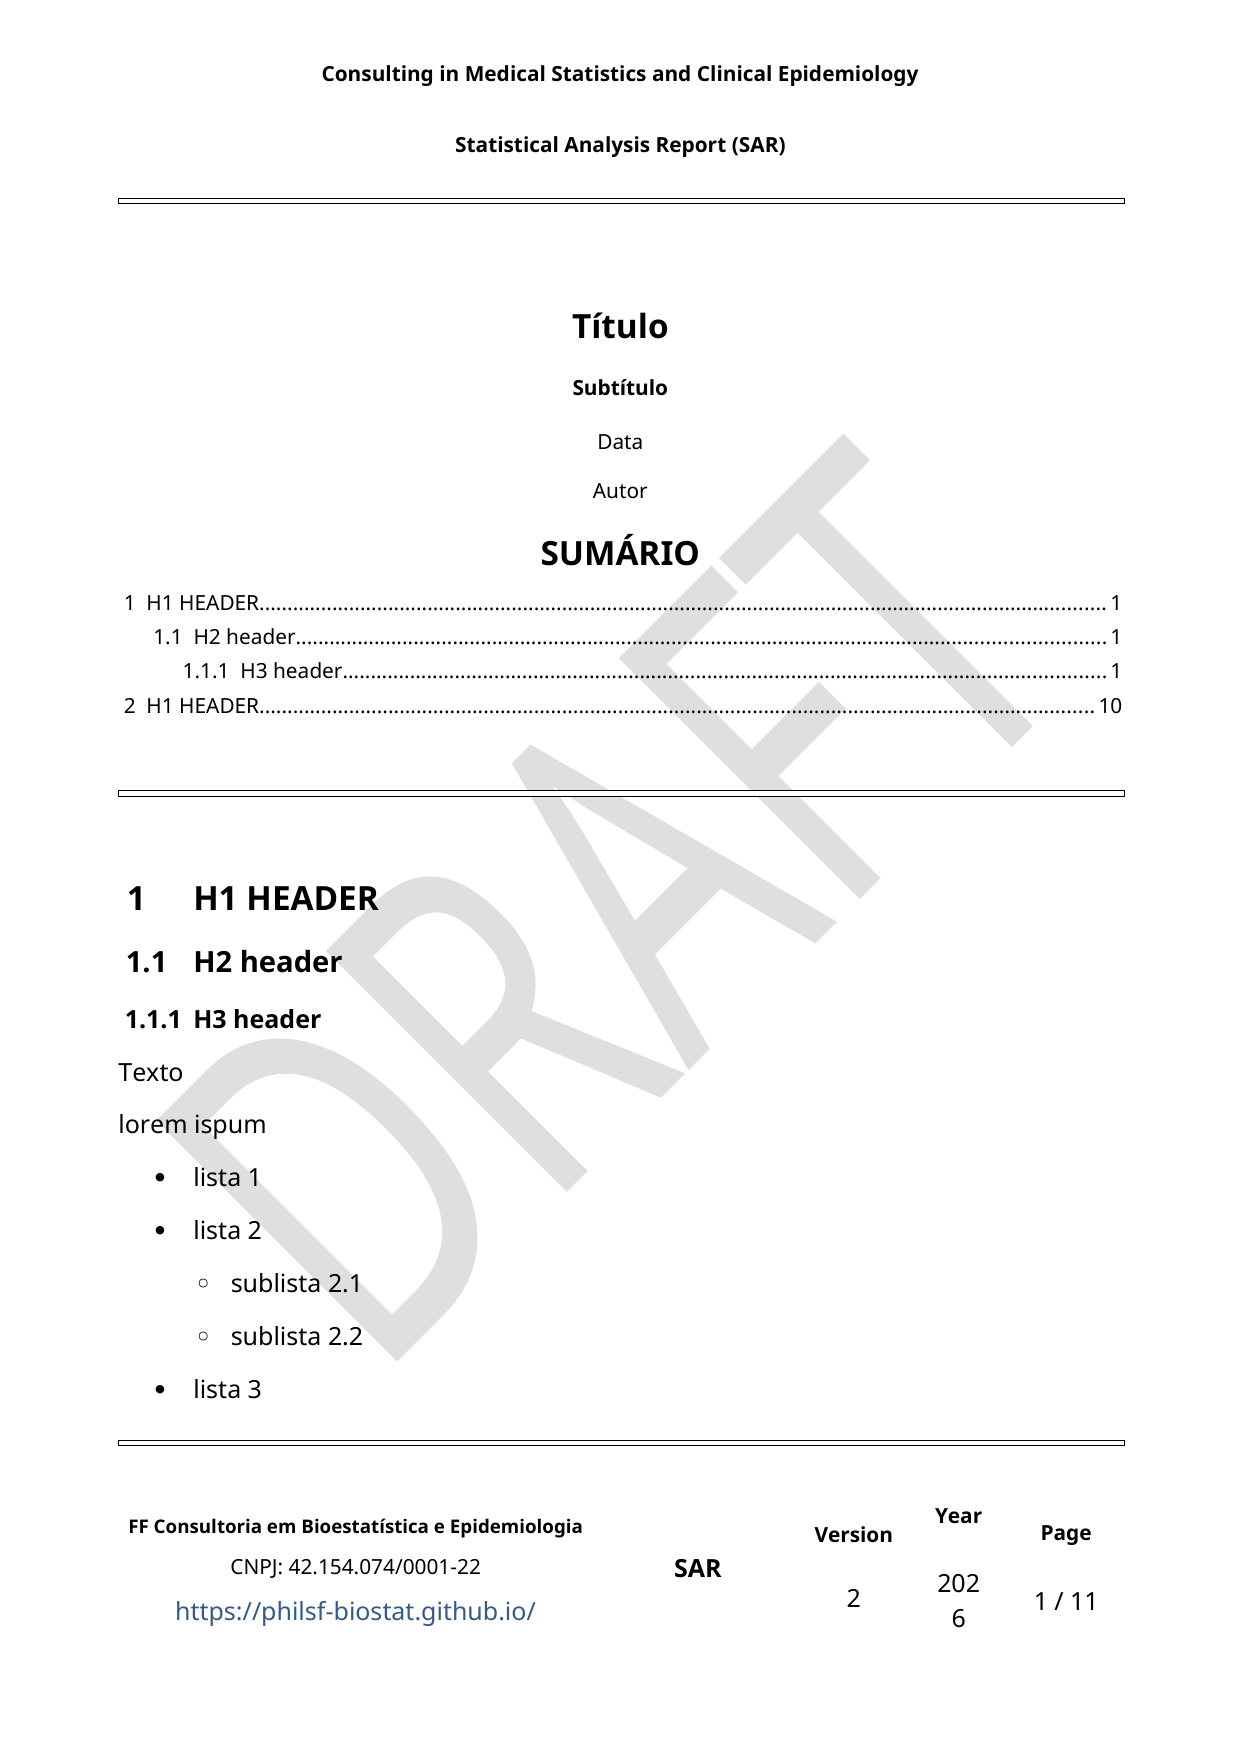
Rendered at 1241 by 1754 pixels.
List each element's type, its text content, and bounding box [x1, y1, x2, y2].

list sublista 2.1 [193, 1266, 1122, 1300]
subtitle Subtítulo [118, 373, 1122, 402]
subtitle H3 header [118, 1002, 1122, 1036]
text Texto [118, 1054, 1122, 1088]
title Título [118, 303, 1122, 348]
list sublista 2.2 [193, 1318, 1122, 1352]
text Autor [118, 476, 1122, 505]
list lista 1 [156, 1160, 1122, 1194]
list lista 2 [156, 1213, 1122, 1247]
subtitle h1 header [118, 875, 1122, 920]
subtitle H2 header [118, 941, 1122, 981]
text Data [118, 427, 1122, 455]
text lorem ispum [118, 1107, 1122, 1141]
list lista 3 [156, 1371, 1122, 1405]
